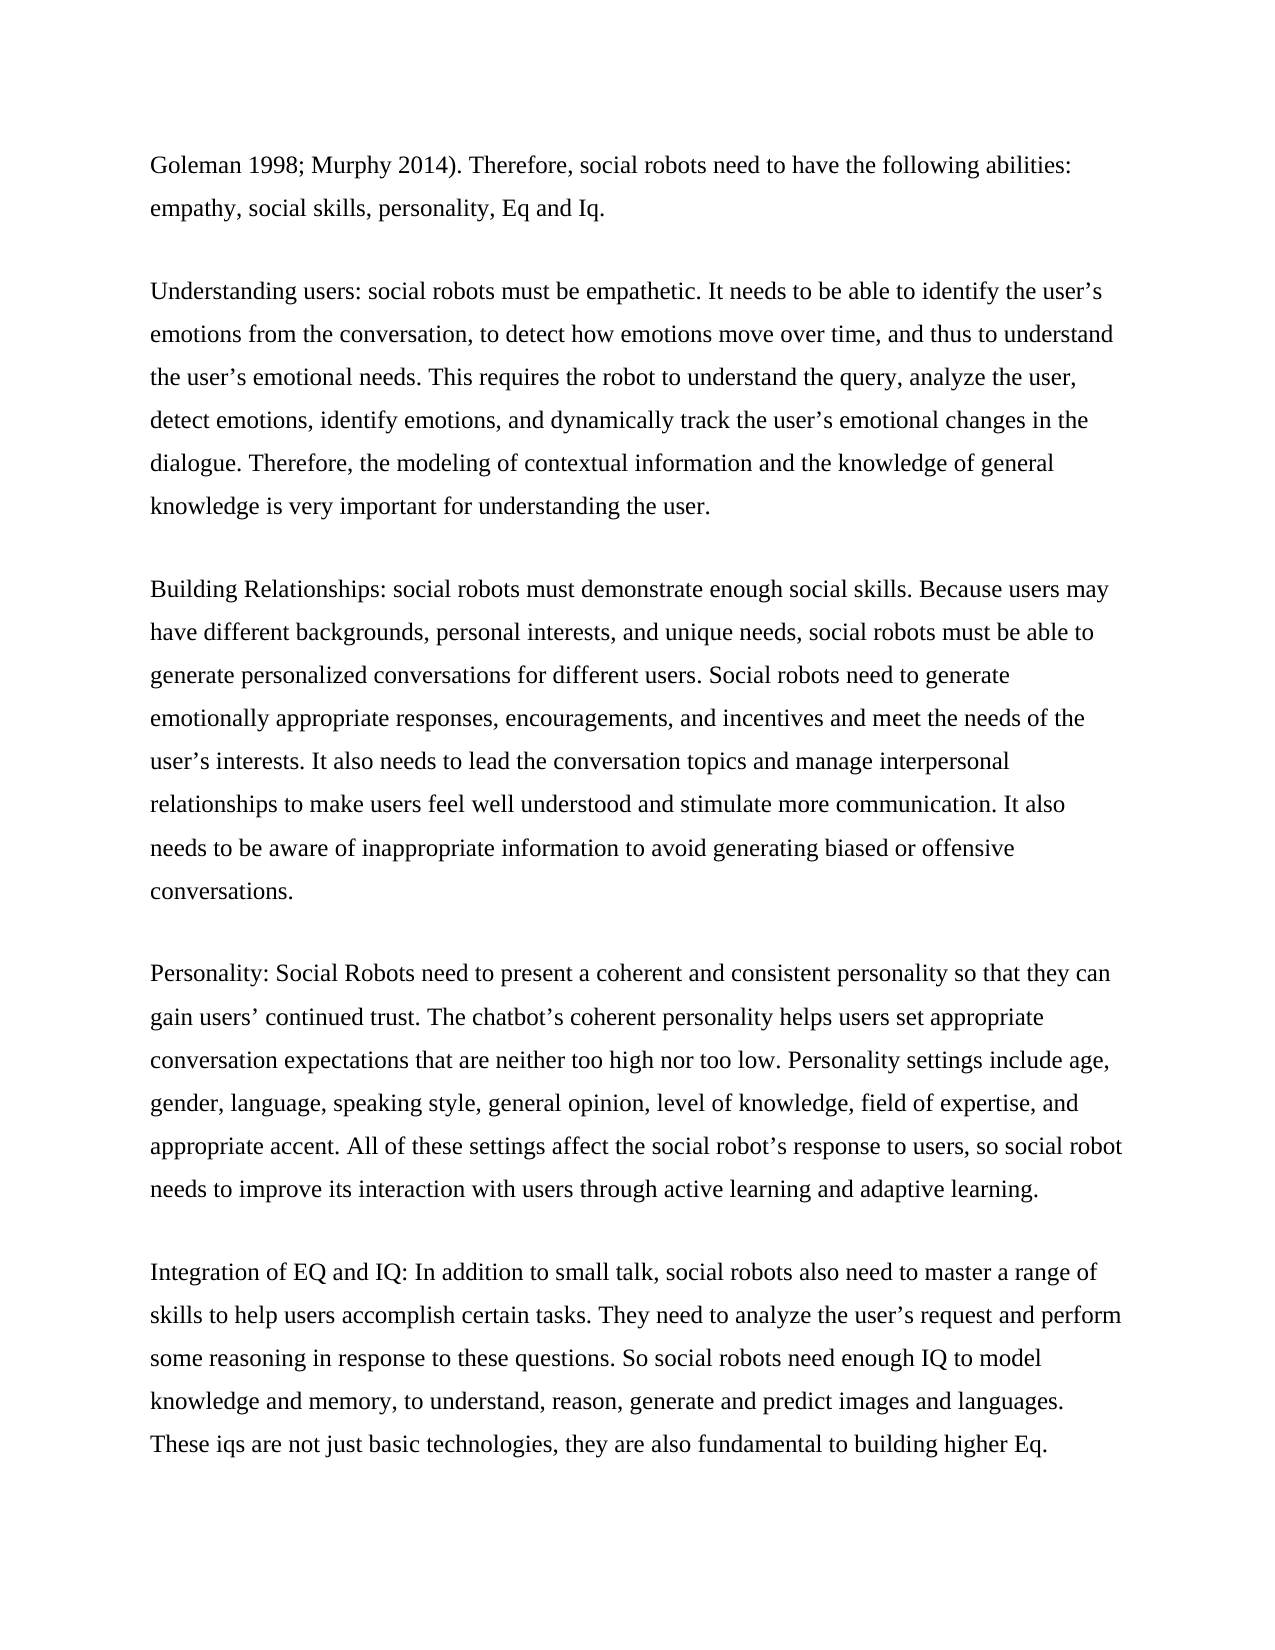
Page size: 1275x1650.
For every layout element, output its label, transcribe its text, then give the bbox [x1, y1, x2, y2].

text Building Relationships: social robots must demonstrate enough social skills. Because users may have different backgrounds, personal interests, and unique needs, social robots must be able to generate personalized conversations for different users. Social robots need to generate emotionally appropriate responses, encouragements, and incentives and meet the needs of the user’s interests. It also needs to lead the conversation topics and manage interpersonal relationships to make users feel well understood and stimulate more communication. It also needs to be aware of inappropriate information to avoid generating biased or offensive conversations. [150, 574, 1125, 904]
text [150, 150, 1125, 222]
text Personality: Social Robots need to present a coherent and consistent personality so that they can gain users’ continued trust. The chatbot’s coherent personality helps users set appropriate conversation expectations that are neither too high nor too low. Personality settings include age, gender, language, speaking style, general opinion, level of knowledge, field of expertise, and appropriate accent. All of these settings affect the social robot’s response to users, so social robot needs to improve its interaction with users through active learning and adaptive learning. [150, 958, 1125, 1203]
text Integration of EQ and IQ: In addition to small talk, social robots also need to master a range of skills to help users accomplish certain tasks. They need to analyze the user’s request and perform some reasoning in response to these questions. So social robots need enough IQ to model knowledge and memory, to understand, reason, generate and predict images and languages. These iqs are not just basic technologies, they are also fundamental to building higher Eq. [150, 1257, 1125, 1458]
text Understanding users: social robots must be empathetic. It needs to be able to identify the user’s emotions from the conversation, to detect how emotions move over time, and thus to understand the user’s emotional needs. This requires the robot to understand the query, analyze the user, detect emotions, identify emotions, and dynamically track the user’s emotional changes in the dialogue. Therefore, the modeling of contextual information and the knowledge of general knowledge is very important for understanding the user. [150, 276, 1125, 520]
